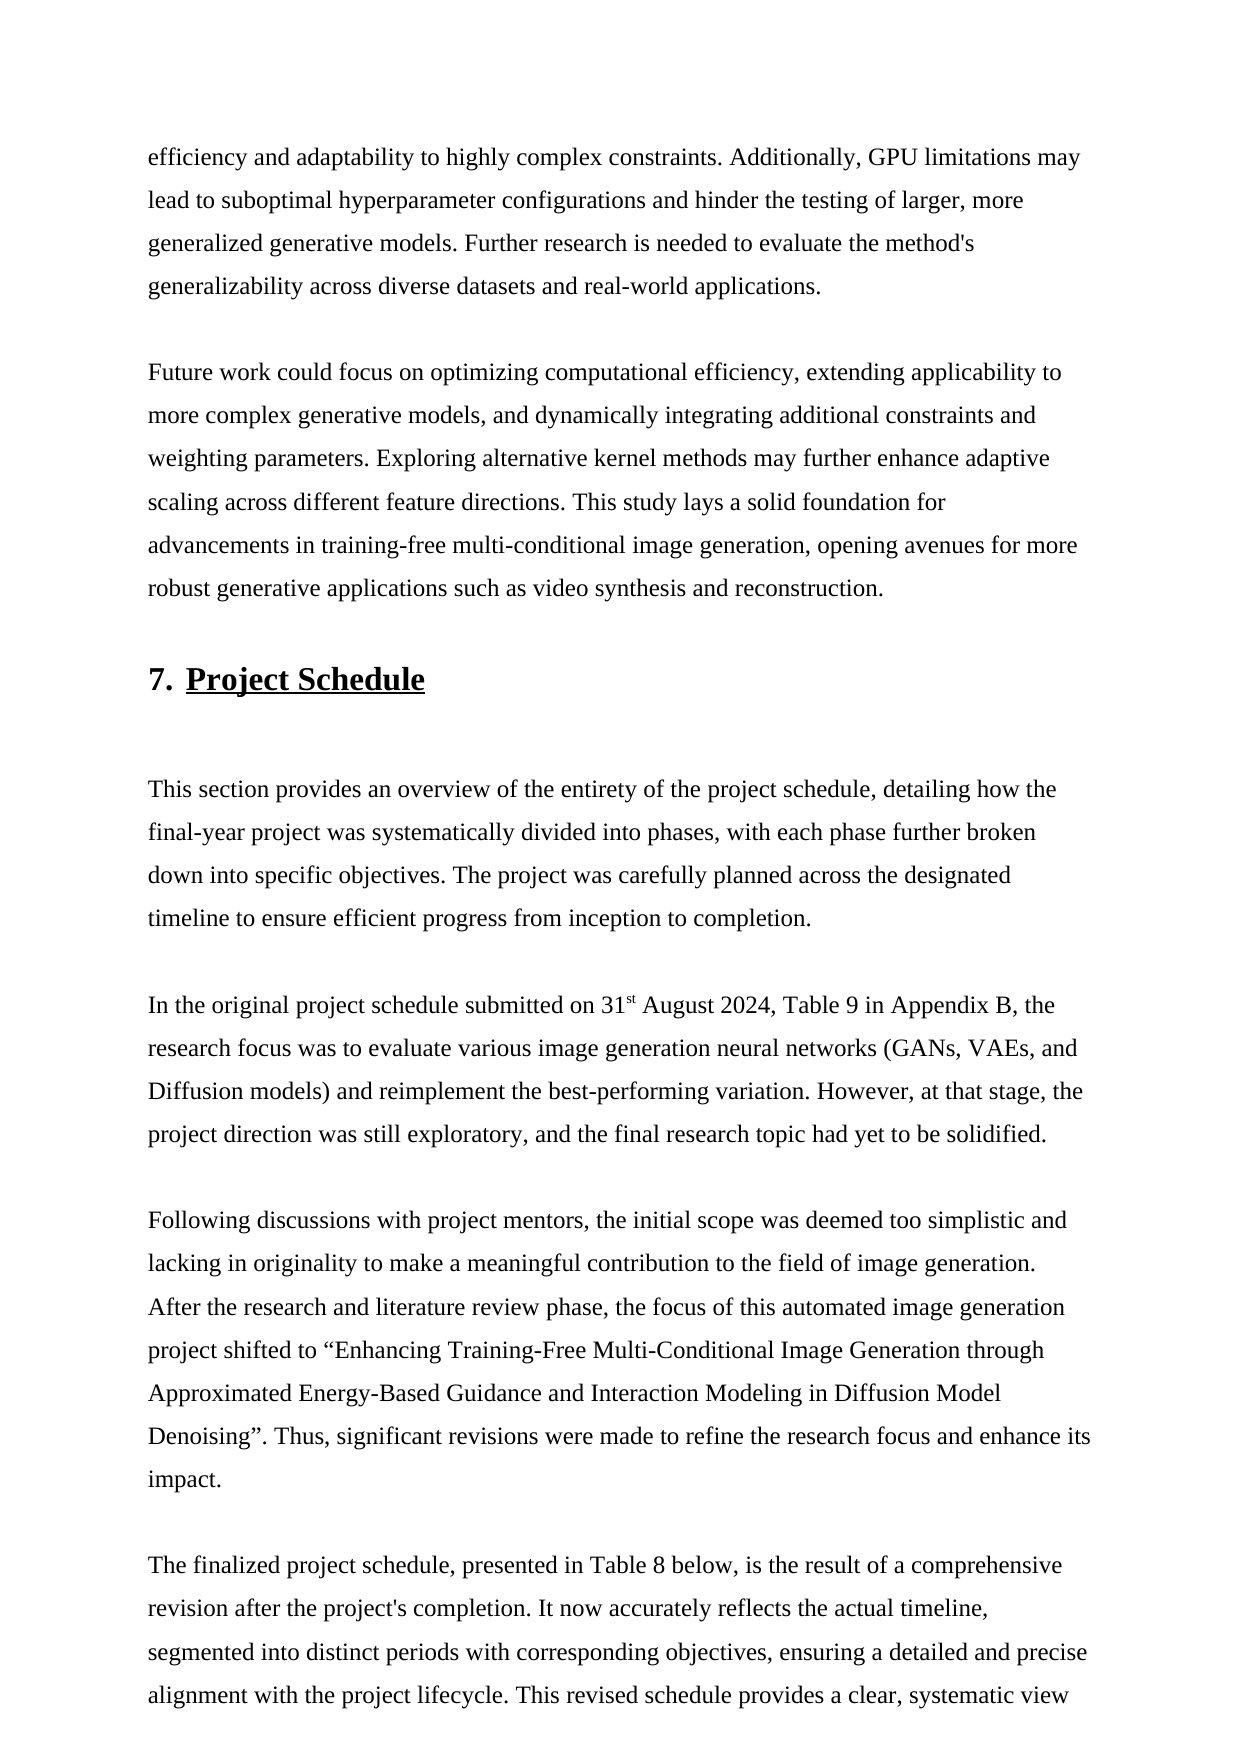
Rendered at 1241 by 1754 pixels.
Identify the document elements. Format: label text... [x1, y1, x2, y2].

subtitle Project Schedule [148, 659, 1093, 697]
text Future work could focus on optimizing computational efficiency, extending applicability to more complex generative models, and dynamically integrating additional constraints and weighting parameters. Exploring alternative kernel methods may further enhance adaptive scaling across different feature directions. This study lays a solid foundation for advancements in training-free multi-conditional image generation, opening avenues for more robust generative applications such as video synthesis and reconstruction. [148, 357, 1093, 602]
text In the original project schedule submitted on 31st August 2024, Table 9 in Appendix B, the research focus was to evaluate various image generation neural networks (GANs, VAEs, and Diffusion models) and reimplement the best-performing variation. However, at that stage, the project direction was still exploratory, and the final research topic had yet to be solidified. [148, 990, 1093, 1148]
text This section provides an overview of the entirety of the project schedule, detailing how the final-year project was systematically divided into phases, with each phase further broken down into specific objectives. The project was carefully planned across the designated timeline to ensure efficient progress from inception to completion. [148, 774, 1093, 932]
